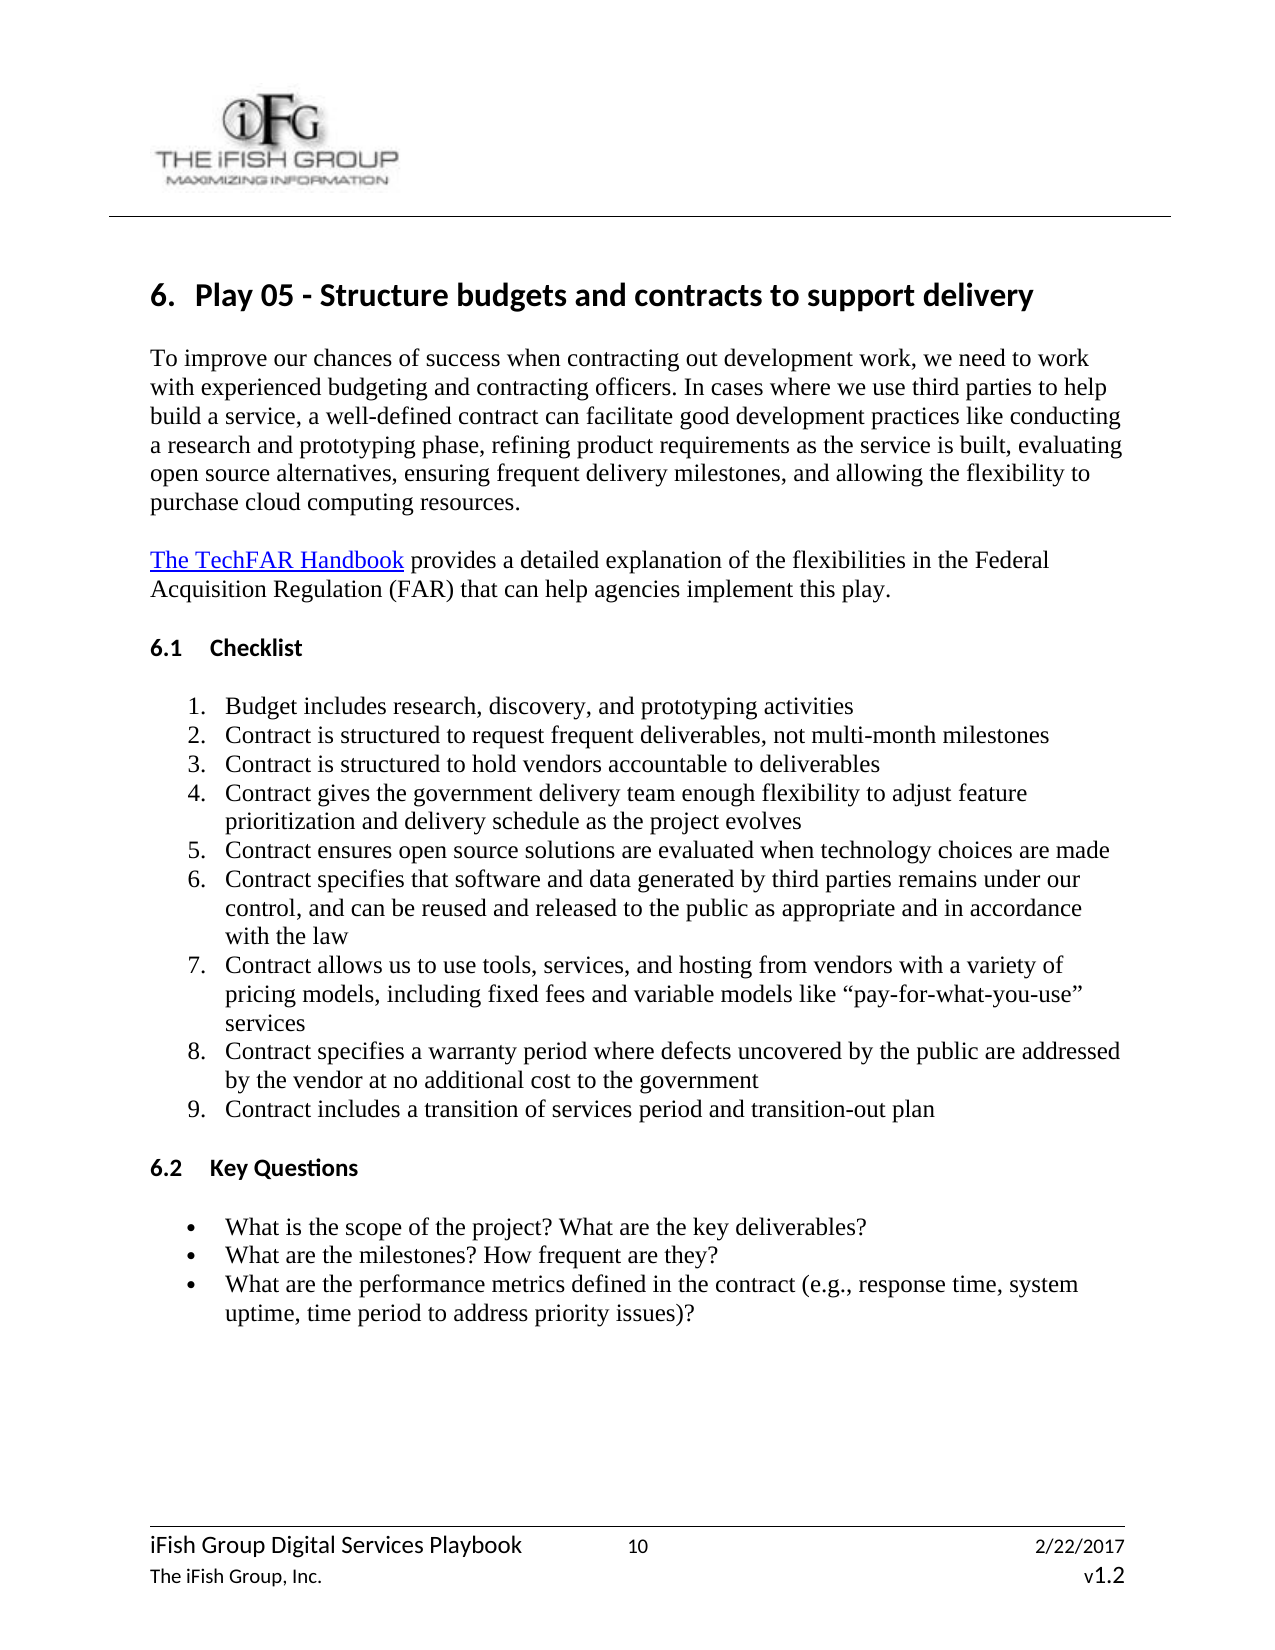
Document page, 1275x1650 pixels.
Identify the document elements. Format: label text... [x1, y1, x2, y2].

list Contract is structured to hold vendors accountable to deliverables [187, 749, 1125, 778]
list Contract specifies that software and data generated by third parties remains under our control, and can be reused and released to the public as appropriate and in accordance with the law [187, 864, 1125, 950]
text To improve our chances of success when contracting out development work, we need to work with experienced budgeting and contracting officers. In cases where we use third parties to help build a service, a well-defined contract can facilitate good development practices like conducting a research and prototyping phase, refining product requirements as the service is built, evaluating open source alternatives, ensuring frequent delivery milestones, and allowing the flexibility to purchase cloud computing resources. [150, 343, 1125, 516]
list Contract allows us to use tools, services, and hosting from vendors with a variety of pricing models, including fixed fees and variable models like “pay-for-what-you-use” services [187, 950, 1125, 1036]
subtitle Key Questions [150, 1152, 1125, 1182]
list Contract is structured to request frequent deliverables, not multi-month milestones [187, 720, 1125, 749]
list Contract includes a transition of services period and transition-out plan [187, 1094, 1125, 1123]
list Budget includes research, discovery, and prototyping activities [187, 691, 1125, 720]
list What are the milestones? How frequent are they? [187, 1240, 1125, 1269]
list Contract ensures open source solutions are evaluated when technology choices are made [187, 835, 1125, 864]
subtitle Play 05 - Structure budgets and contracts to support delivery [150, 273, 1125, 314]
subtitle Checklist [150, 632, 1125, 662]
list Contract specifies a warranty period where defects uncovered by the public are addressed by the vendor at no additional cost to the government [187, 1036, 1125, 1094]
list Contract gives the government delivery team enough flexibility to adjust feature prioritization and delivery schedule as the project evolves [187, 778, 1125, 835]
list What is the scope of the project? What are the key deliverables? [187, 1212, 1125, 1240]
picture [150, 83, 405, 193]
text The TechFAR Handbook provides a detailed explanation of the flexibilities in the Federal Acquisition Regulation (FAR) that can help agencies implement this play. [150, 545, 1125, 603]
list What are the performance metrics defined in the contract (e.g., response time, system uptime, time period to address priority issues)? [187, 1269, 1125, 1327]
